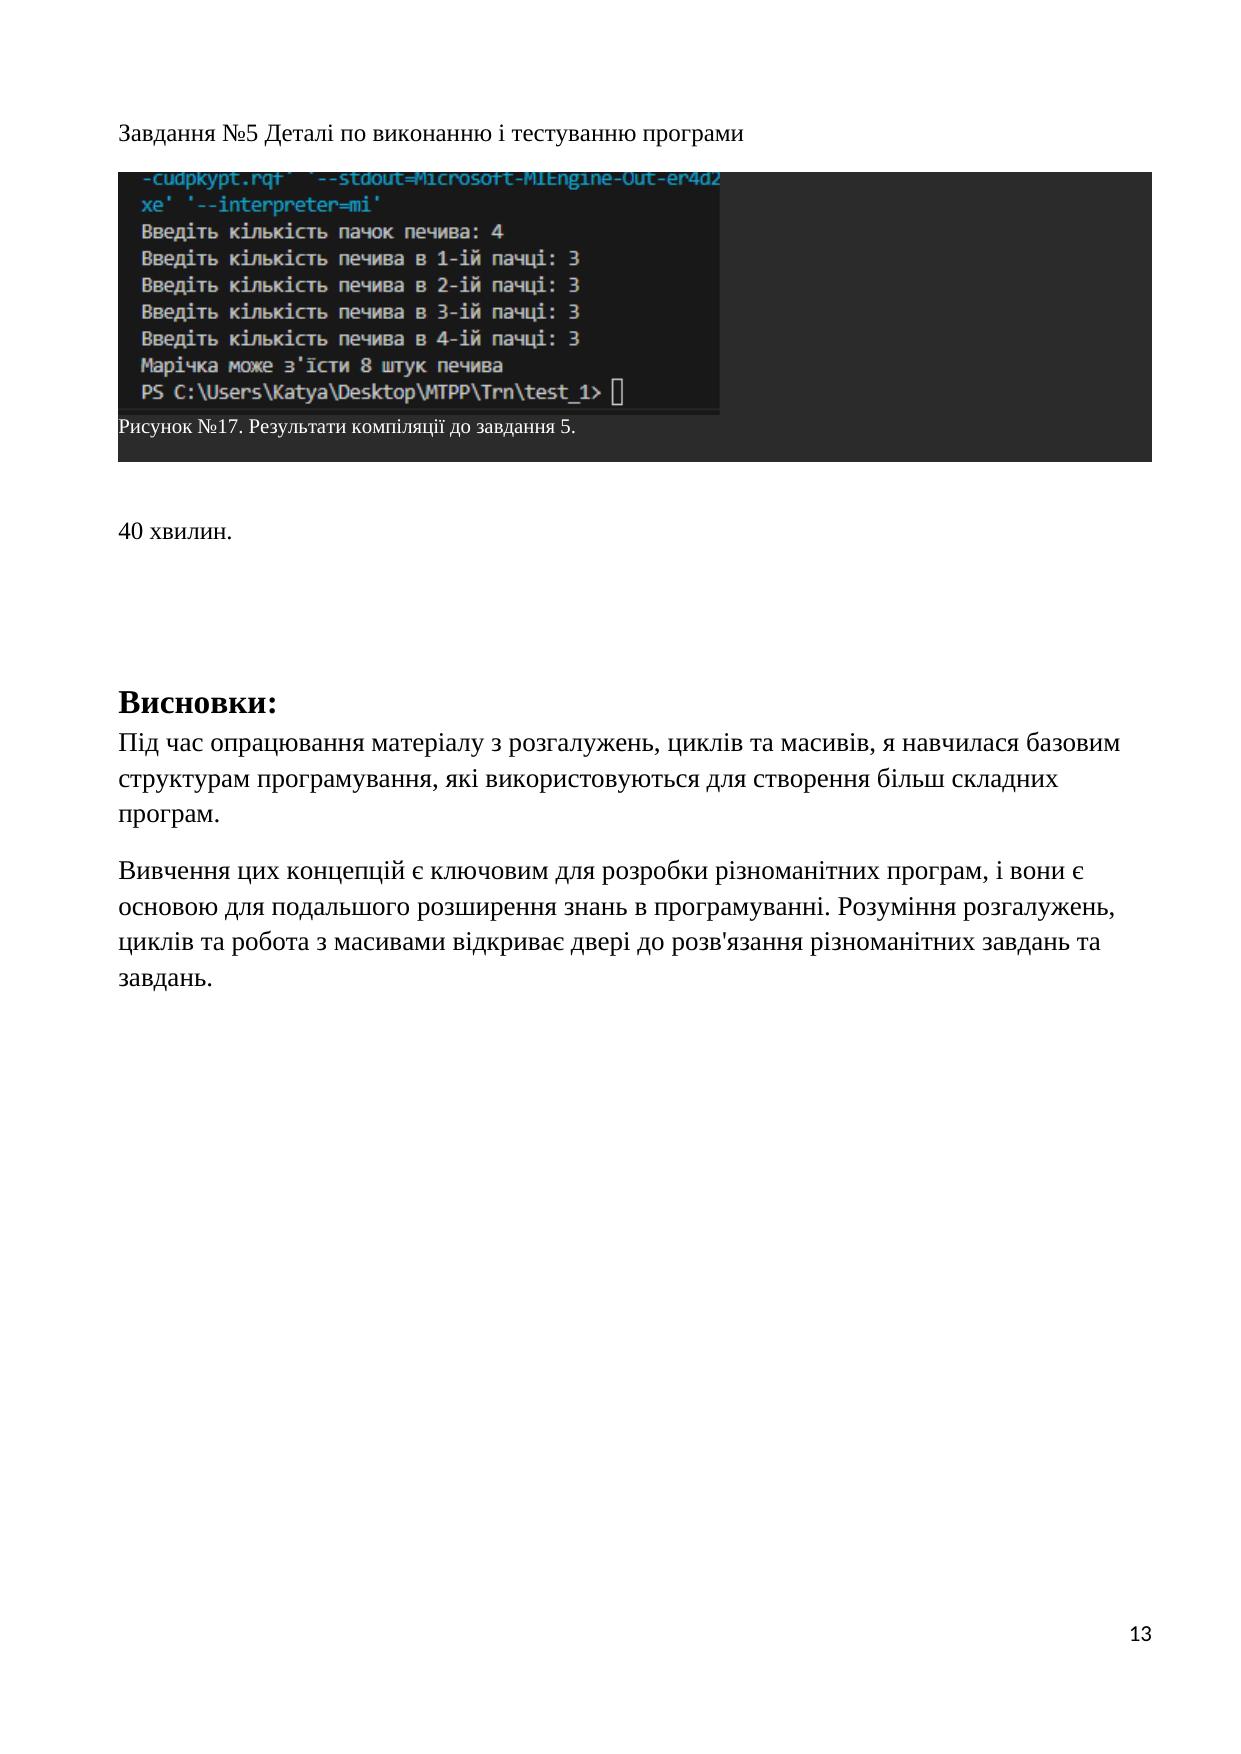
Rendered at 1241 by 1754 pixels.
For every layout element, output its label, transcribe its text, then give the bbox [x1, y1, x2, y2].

text Вивчення цих концепцій є ключовим для розробки різноманітних програм, і вони є основою для подальшого розширення знань в програмуванні. Розуміння розгалужень, циклів та робота з масивами відкриває двері до розв'язання різноманітних завдань та завдань. [118, 854, 1152, 992]
text Під час опрацювання матеріалу з розгалужень, циклів та масивів, я навчилася базовим структурам програмування, які використовуються для створення більш складних програм. [118, 726, 1152, 828]
picture [118, 172, 720, 415]
text Завдання №5 Деталі по виконанню і тестуванню програми [118, 118, 1152, 147]
text Рисунок №17. Результати компіляції до завдання 5. [118, 414, 1152, 438]
subtitle Висновки: [118, 682, 1152, 720]
text 40 хвилин. [118, 516, 1152, 545]
